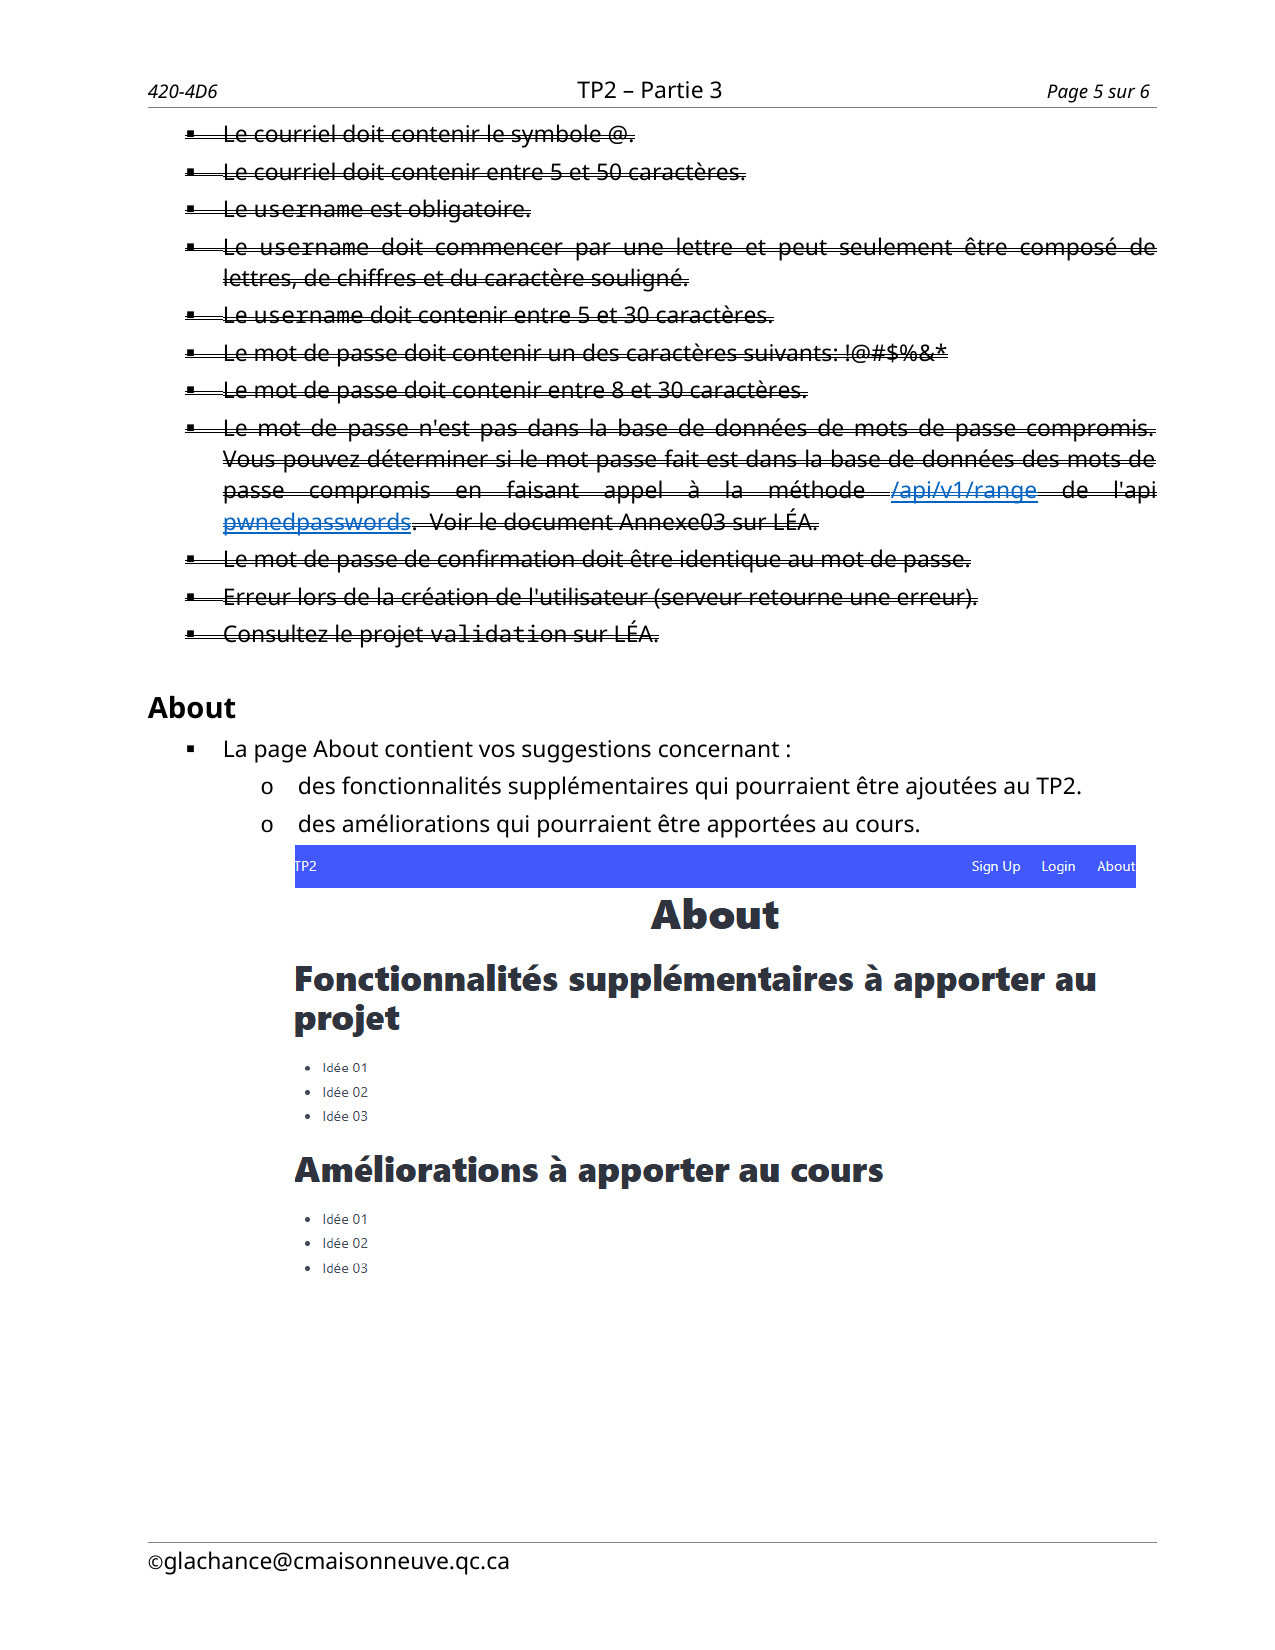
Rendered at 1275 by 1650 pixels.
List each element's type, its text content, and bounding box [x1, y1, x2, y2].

text Le mot de passe doit contenir entre 8 et 30 caractères. [185, 374, 1157, 406]
text Le username doit commencer par une lettre et peut seulement être composé de lettres, de chiffres et du caractère souligné. [185, 251, 1157, 293]
text Le username doit commencer par une lettre et peut seulement être composé de lettres, de chiffres et du caractère souligné. [185, 231, 1157, 248]
list des améliorations qui pourraient être apportées au cours. [260, 808, 1157, 839]
text Erreur lors de la création de l'utilisateur (serveur retourne une erreur). [185, 581, 1157, 612]
text Le mot de passe n'est pas dans la base de données de mots de passe compromis. Vous pouvez déterminer si le mot passe fait est dans la base de données des mots de passe compromis en faisant appel à la méthode /api/v1/range de l'api pwnedpasswords. Voir le document Annexe03 sur LÉA. [185, 412, 1157, 537]
list des fonctionnalités supplémentaires qui pourraient être ajoutées au TP2. [260, 770, 1157, 802]
subtitle About [148, 687, 1157, 727]
text Le username doit contenir entre 5 et 30 caractères. [185, 299, 1157, 331]
text Le mot de passe de confirmation doit être identique au mot de passe. [185, 543, 1157, 574]
text La page About contient vos suggestions concernant : [185, 733, 1157, 764]
text Le mot de passe doit contenir un des caractères suivants: !@#$%&* [185, 337, 1157, 368]
text Le username est obligatoire. [185, 193, 1157, 224]
picture [295, 845, 1137, 1284]
text Le courriel doit contenir entre 5 et 50 caractères. [185, 156, 1157, 187]
text Le courriel doit contenir le symbole @. [185, 118, 1157, 149]
text Consultez le projet validation sur LÉA. [185, 618, 1157, 649]
